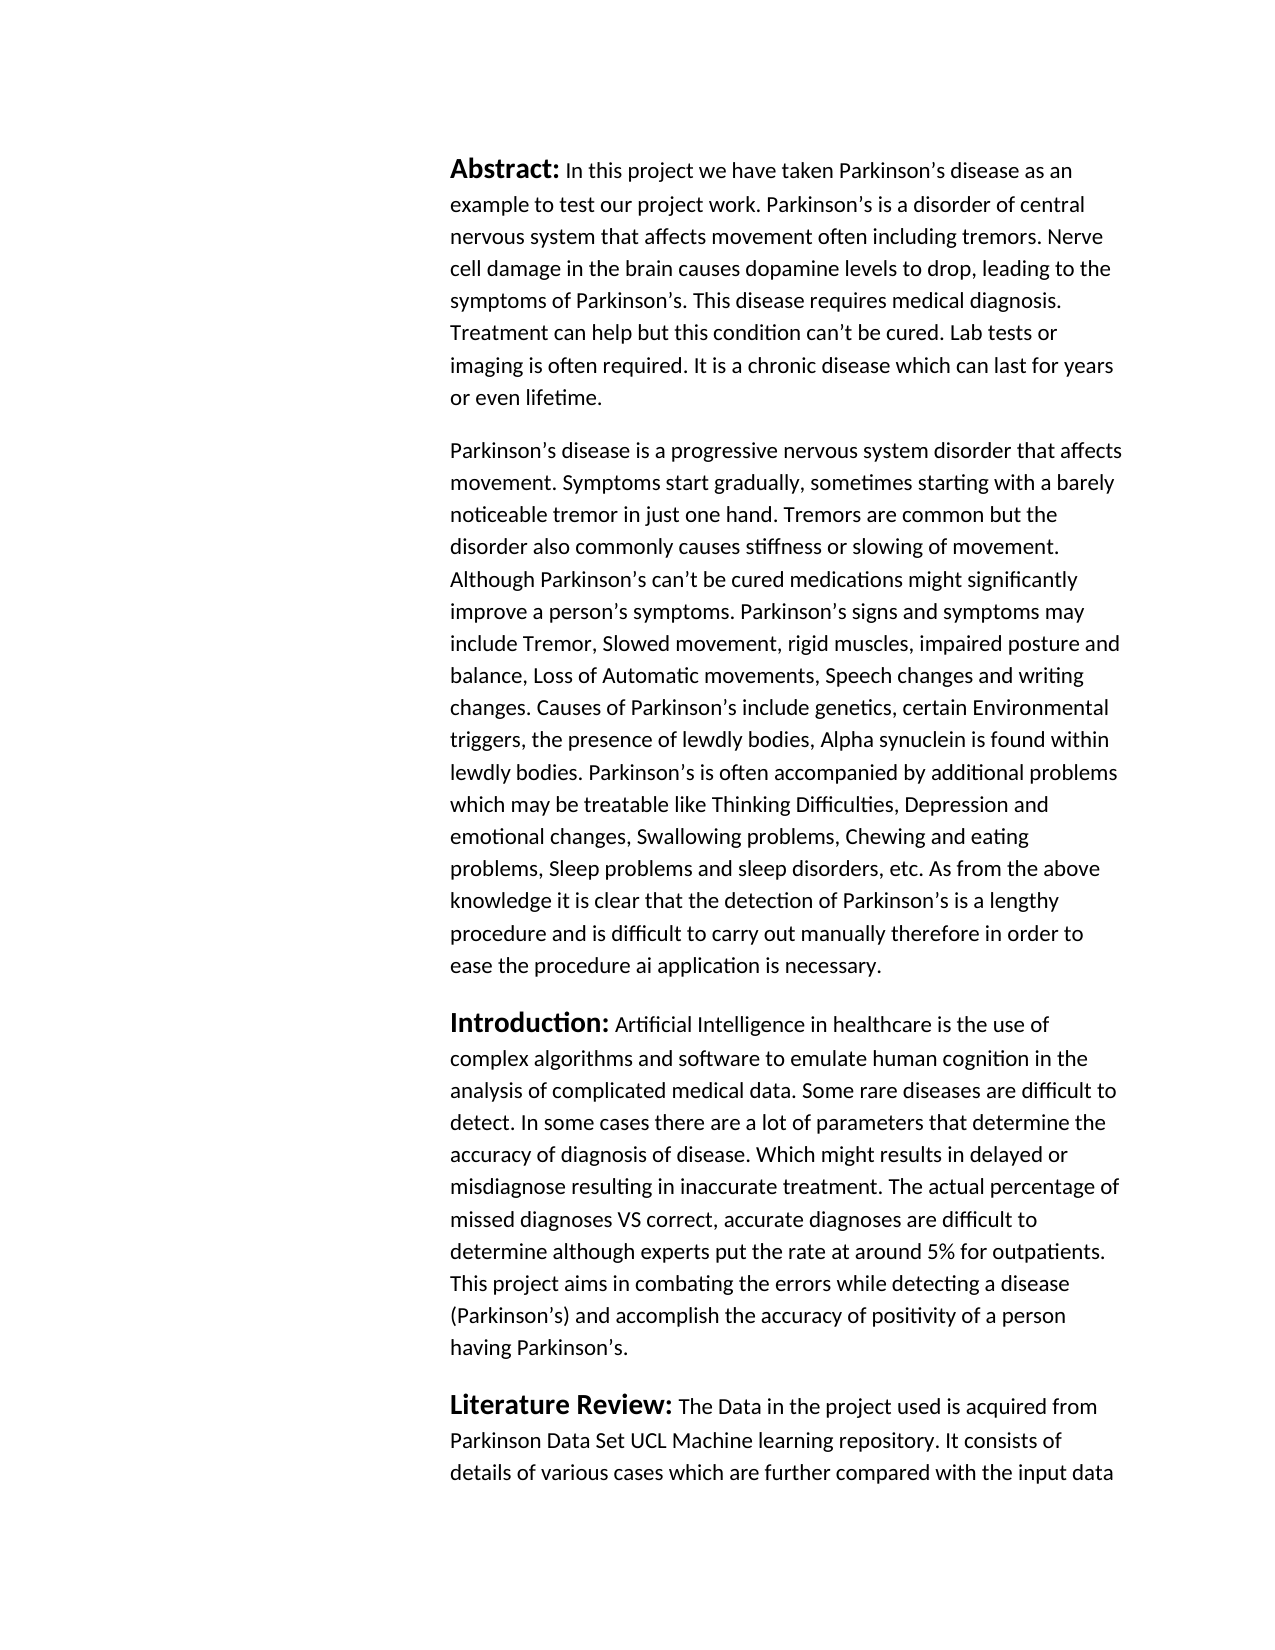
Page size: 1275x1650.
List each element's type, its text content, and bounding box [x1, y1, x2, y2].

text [450, 1386, 1125, 1486]
text Parkinson’s disease is a progressive nervous system disorder that affects movement. Symptoms start gradually, sometimes starting with a barely noticeable tremor in just one hand. Tremors are common but the disorder also commonly causes stiffness or slowing of movement. Although Parkinson’s can’t be cured medications might significantly improve a person’s symptoms. Parkinson’s signs and symptoms may include Tremor, Slowed movement, rigid muscles, impaired posture and balance, Loss of Automatic movements, Speech changes and writing changes. Causes of Parkinson’s include genetics, certain Environmental triggers, the presence of lewdly bodies, Alpha synuclein is found within lewdly bodies. Parkinson’s is often accompanied by additional problems which may be treatable like Thinking Difficulties, Depression and emotional changes, Swallowing problems, Chewing and eating problems, Sleep problems and sleep disorders, etc. As from the above knowledge it is clear that the detection of Parkinson’s is a lengthy procedure and is difficult to carry out manually therefore in order to ease the procedure ai application is necessary. [450, 436, 1125, 979]
text Abstract: In this project we have taken Parkinson’s disease as an example to test our project work. Parkinson’s is a disorder of central nervous system that affects movement often including tremors. Nerve cell damage in the brain causes dopamine levels to drop, leading to the symptoms of Parkinson’s. This disease requires medical diagnosis. Treatment can help but this condition can’t be cured. Lab tests or imaging is often required. It is a chronic disease which can last for years or even lifetime. [450, 150, 1125, 411]
text Introduction: Artificial Intelligence in healthcare is the use of complex algorithms and software to emulate human cognition in the analysis of complicated medical data. Some rare diseases are difficult to detect. In some cases there are a lot of parameters that determine the accuracy of diagnosis of disease. Which might results in delayed or misdiagnose resulting in inaccurate treatment. The actual percentage of missed diagnoses VS correct, accurate diagnoses are difficult to determine although experts put the rate at around 5% for outpatients. This project aims in combating the errors while detecting a disease (Parkinson’s) and accomplish the accuracy of positivity of a person having Parkinson’s. [450, 1004, 1125, 1361]
